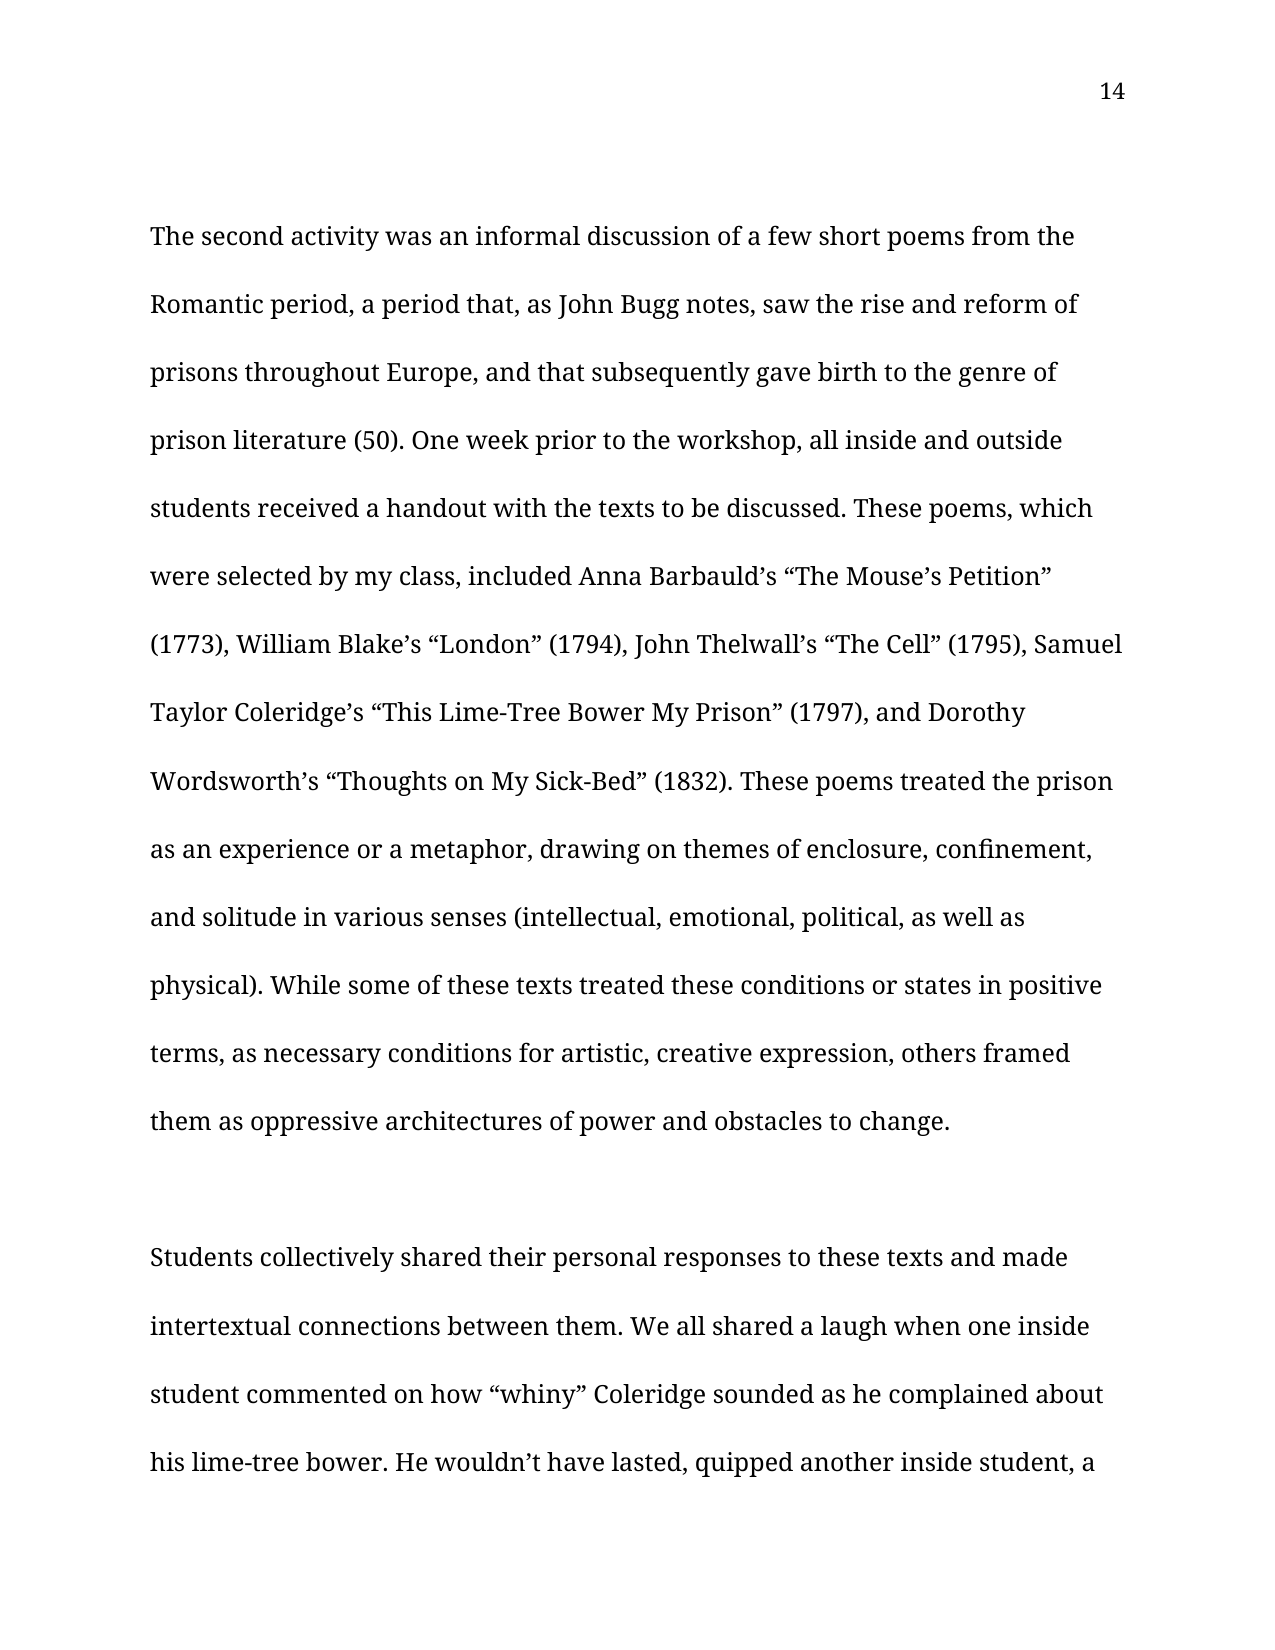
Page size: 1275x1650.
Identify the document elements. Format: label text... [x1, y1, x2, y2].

text The second activity was an informal discussion of a few short poems from the Romantic period, a period that, as John Bugg notes, saw the rise and reform of prisons throughout Europe, and that subsequently gave birth to the genre of prison literature (50). One week prior to the workshop, all inside and outside students received a handout with the texts to be discussed. These poems, which were selected by my class, included Anna Barbauld’s “The Mouse’s Petition” (1773), William Blake’s “London” (1794), John Thelwall’s “The Cell” (1795), Samuel Taylor Coleridge’s “This Lime-Tree Bower My Prison” (1797), and Dorothy Wordsworth’s “Thoughts on My Sick-Bed” (1832). These poems treated the prison as an experience or a metaphor, drawing on themes of enclosure, confinement, and solitude in various senses (intellectual, emotional, political, as well as physical). While some of these texts treated these conditions or states in positive terms, as necessary conditions for artistic, creative expression, others framed them as oppressive architectures of power and obstacles to change. [150, 218, 1125, 1138]
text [150, 1240, 1125, 1478]
